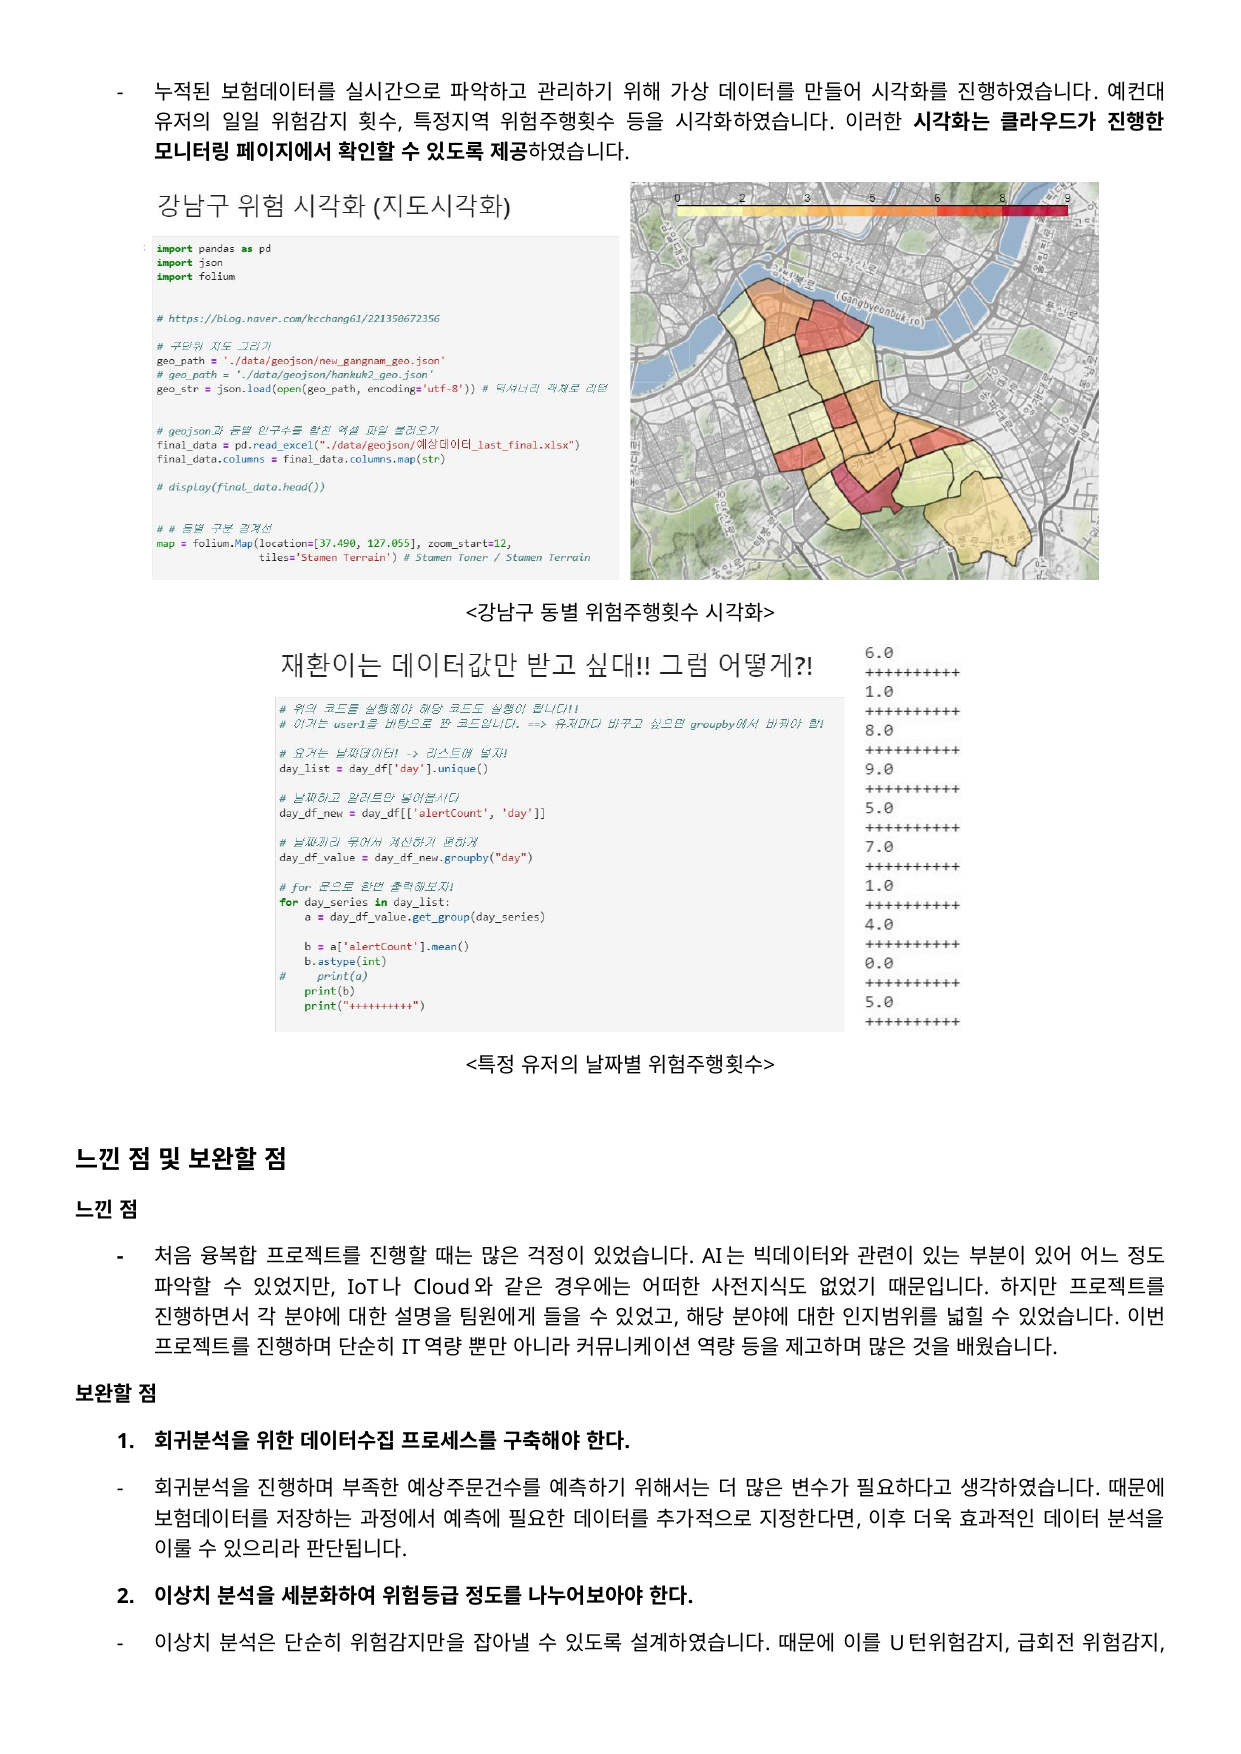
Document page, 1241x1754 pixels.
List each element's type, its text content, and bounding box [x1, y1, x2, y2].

list 이상치 분석을 세분화하여 위험등급 정도를 나누어보아야 한다. [117, 1579, 1165, 1609]
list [117, 1626, 1165, 1656]
text <강남구 동별 위험주행횟수 시각화> [75, 597, 1165, 627]
list 회귀분석을 진행하며 부족한 예상주문건수를 예측하기 위해서는 더 많은 변수가 필요하다고 생각하였습니다. 때문에 보험데이터를 저장하는 과정에서 예측에 필요한 데이터를 추가적으로 지정한다면, 이후 더욱 효과적인 데이터 분석을 이룰 수 있으리라 판단됩니다. [117, 1471, 1165, 1562]
text 느낀 점 및 보완할 점 [75, 1140, 1165, 1176]
text 느낀 점 [75, 1193, 1165, 1223]
picture [630, 182, 1099, 580]
list 처음 융복합 프로젝트를 진행할 때는 많은 걱정이 있었습니다. AI는 빅데이터와 관련이 있는 부분이 있어 어느 정도 파악할 수 있었지만, IoT나 Cloud와 같은 경우에는 어떠한 사전지식도 없었기 때문입니다. 하지만 프로젝트를 진행하면서 각 분야에 대한 설명을 팀원에게 들을 수 있었고, 해당 분야에 대한 인지범위를 넓힐 수 있었습니다. 이번 프로젝트를 진행하며 단순히 IT역량 뿐만 아니라 커뮤니케이션 역량 등을 제고하며 많은 것을 배웠습니다. [117, 1240, 1165, 1361]
text 보완할 점 [75, 1378, 1165, 1408]
list 누적된 보험데이터를 실시간으로 파악하고 관리하기 위해 가상 데이터를 만들어 시각화를 진행하였습니다. 예컨대 유저의 일일 위험감지 횟수, 특정지역 위험주행횟수 등을 시각화하였습니다. 이러한 시각화는 클라우드가 진행한 모니터링 페이지에서 확인할 수 있도록 제공하였습니다. [117, 75, 1165, 166]
text <특정 유저의 날짜별 위험주행횟수> [75, 1048, 1165, 1078]
picture [141, 187, 620, 580]
picture [268, 643, 845, 1032]
picture [855, 644, 972, 1032]
list 회귀분석을 위한 데이터수집 프로세스를 구축해야 한다. [117, 1424, 1165, 1455]
